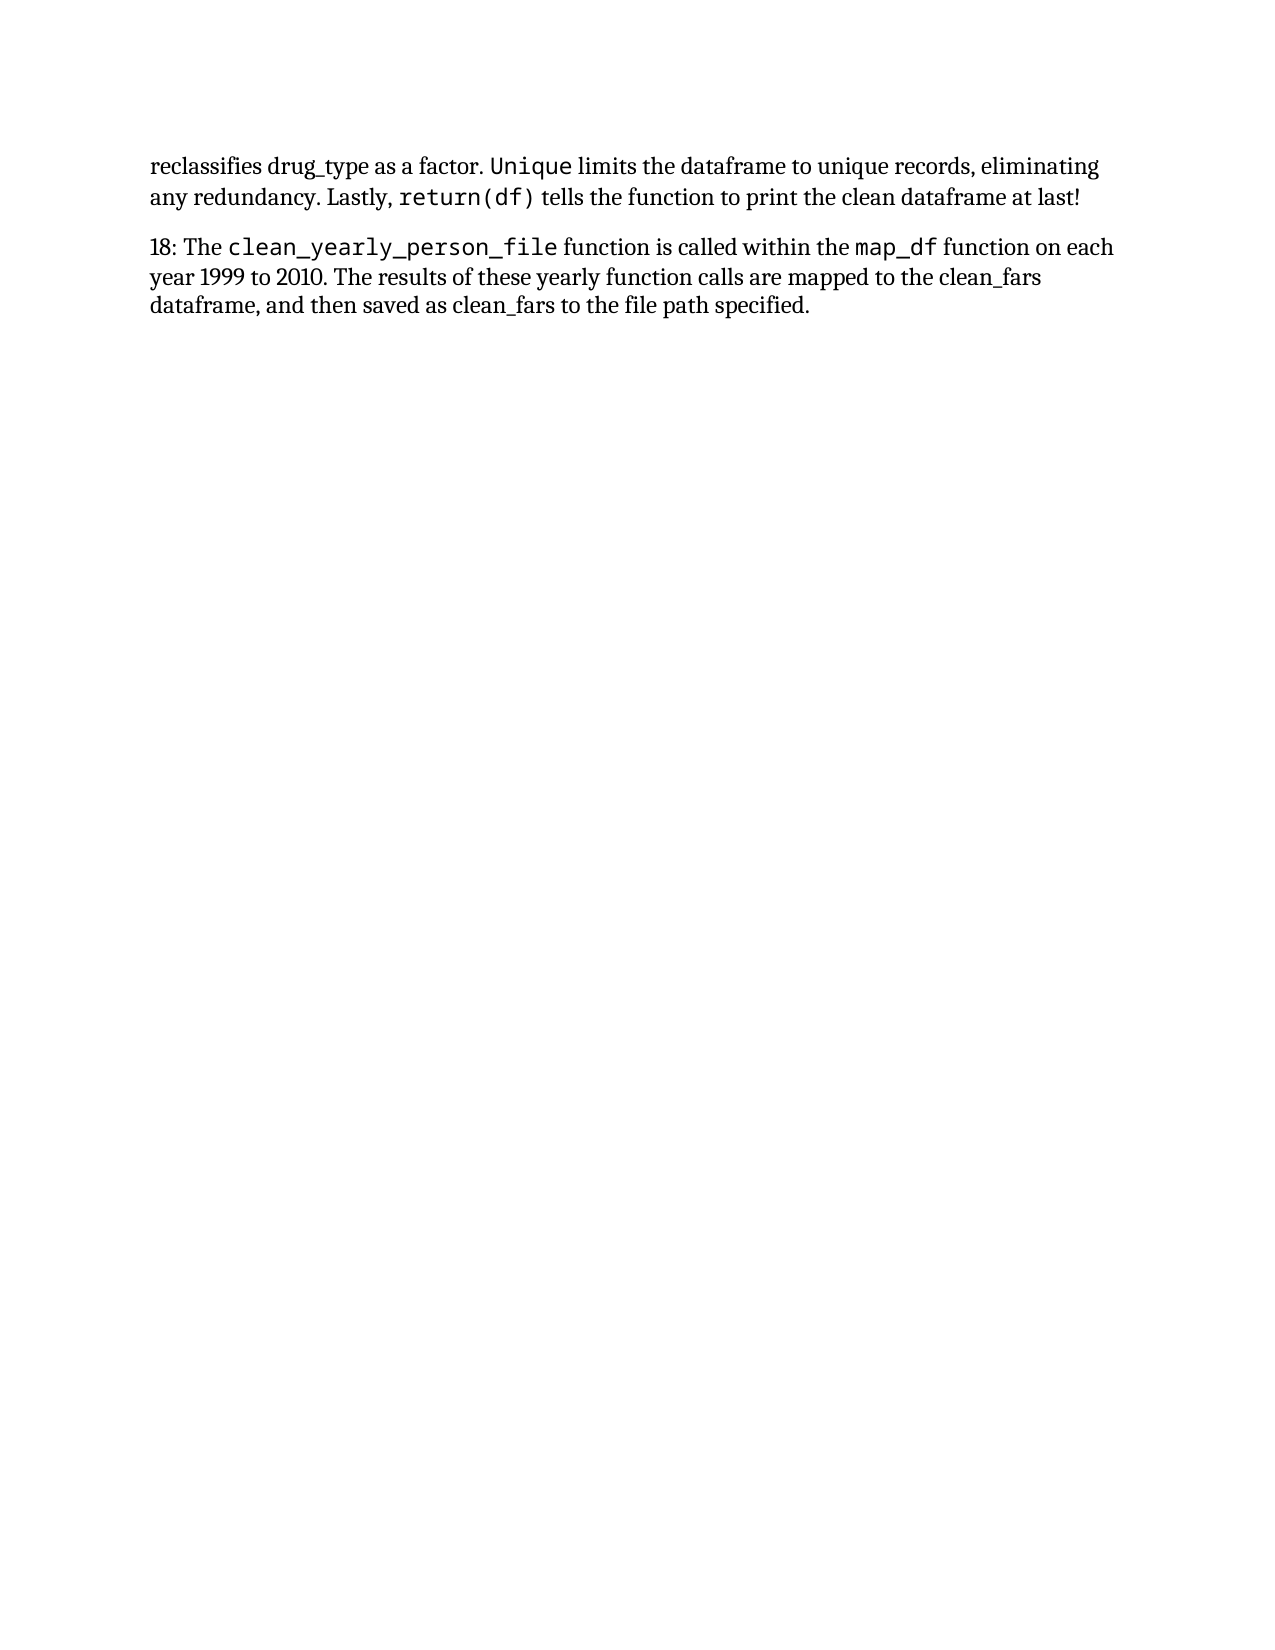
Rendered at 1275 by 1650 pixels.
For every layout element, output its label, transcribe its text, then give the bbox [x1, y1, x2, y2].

text 18: The clean_yearly_person_file function is called within the map_df function on each year 1999 to 2010. The results of these yearly function calls are mapped to the clean_fars dataframe, and then saved as clean_fars to the file path specified. [150, 231, 1125, 320]
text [150, 150, 1125, 212]
